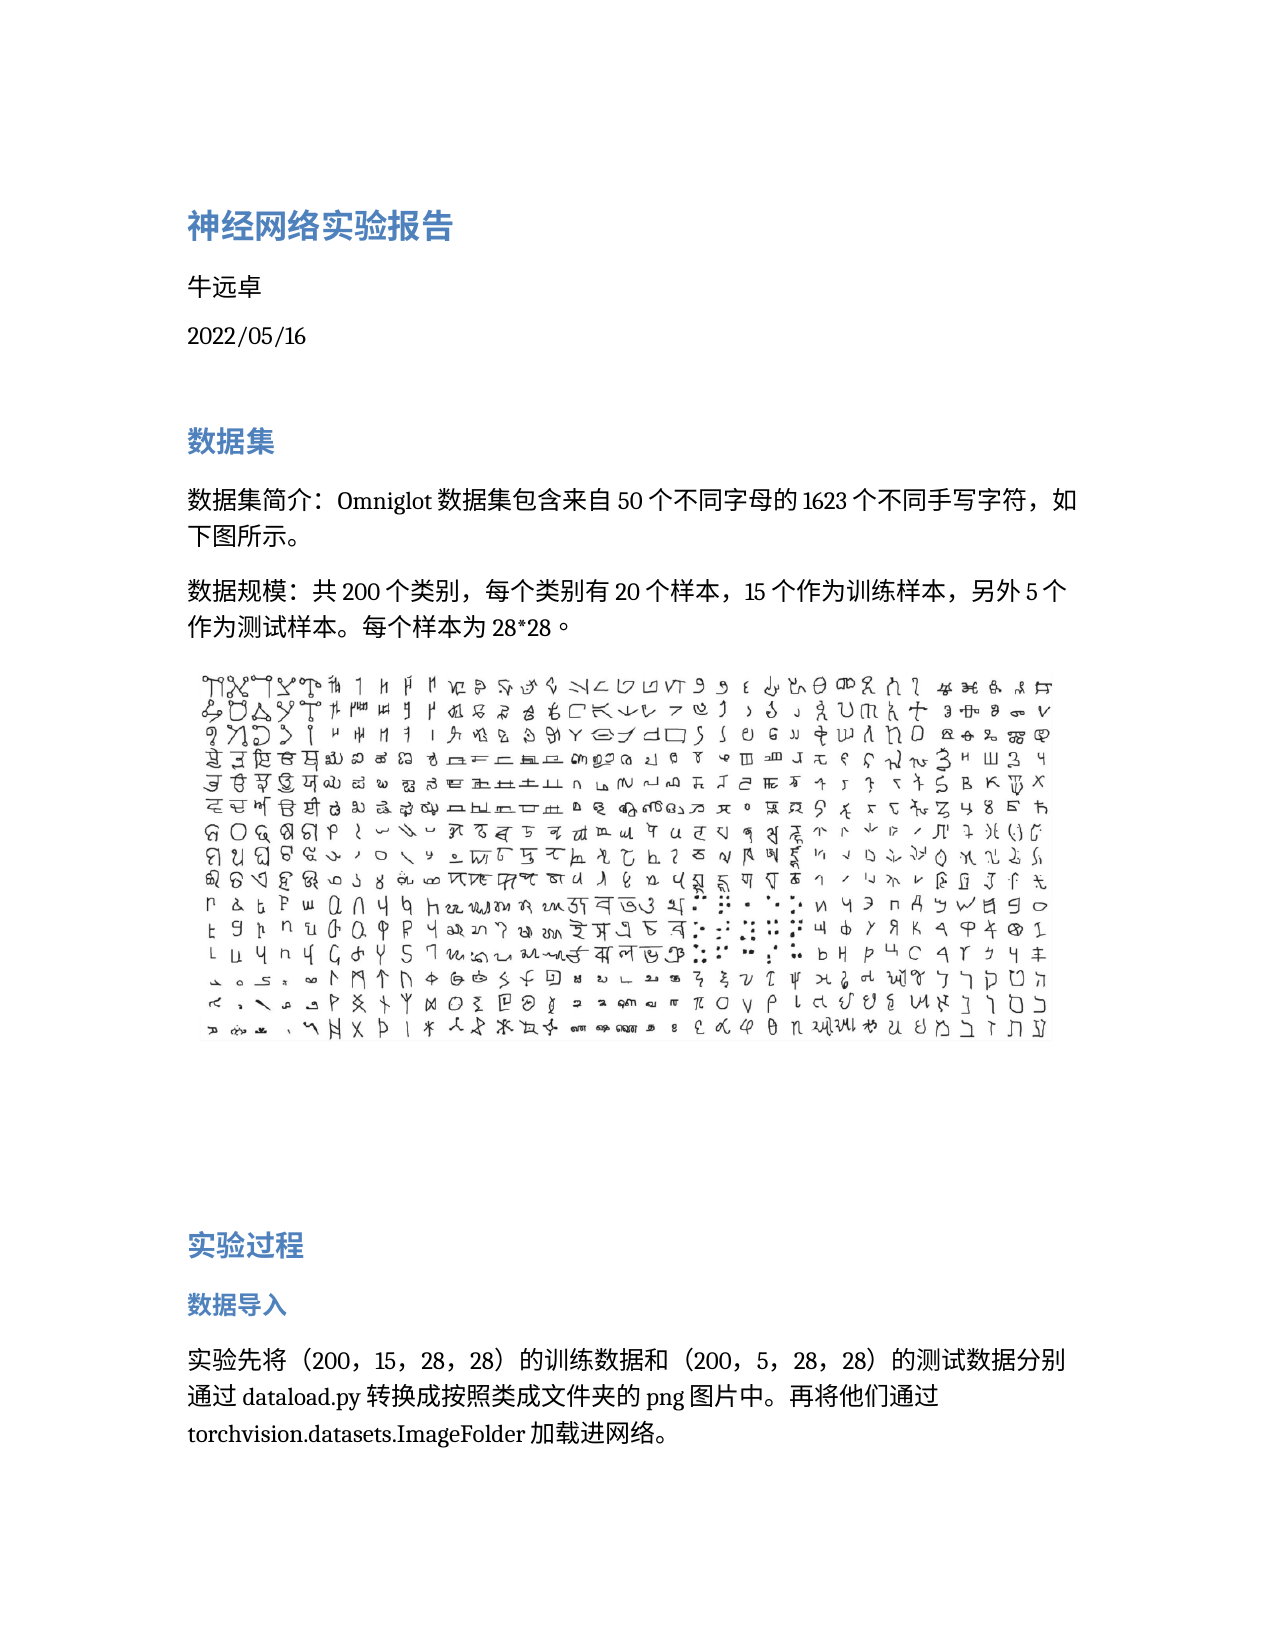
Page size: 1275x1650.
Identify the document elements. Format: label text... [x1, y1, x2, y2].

text 实验先将（200，15，28，28）的训练数据和（200，5，28，28）的测试数据分别通过dataload.py转换成按照类成文件夹的png图片中。再将他们通过torchvision.datasets.ImageFolder加载进网络。 [187, 1341, 1087, 1449]
subtitle 神经网络实验报告 [187, 200, 1087, 248]
subtitle 数据集 [187, 419, 1087, 461]
subtitle 数据导入 [187, 1286, 1087, 1322]
text 2022/05/16 [187, 322, 1087, 351]
text 数据规模：共200个类别，每个类别有20个样本，15个作为训练样本，另外5个作为测试样本。每个样本为28*28。 [187, 571, 1087, 644]
picture [187, 662, 1063, 1057]
text 牛远卓 [187, 267, 1087, 303]
subtitle 实验过程 [187, 1222, 1087, 1265]
text 数据集简介：Omniglot 数据集包含来自50 个不同字母的1623个不同手写字符，如下图所示。 [187, 480, 1087, 553]
